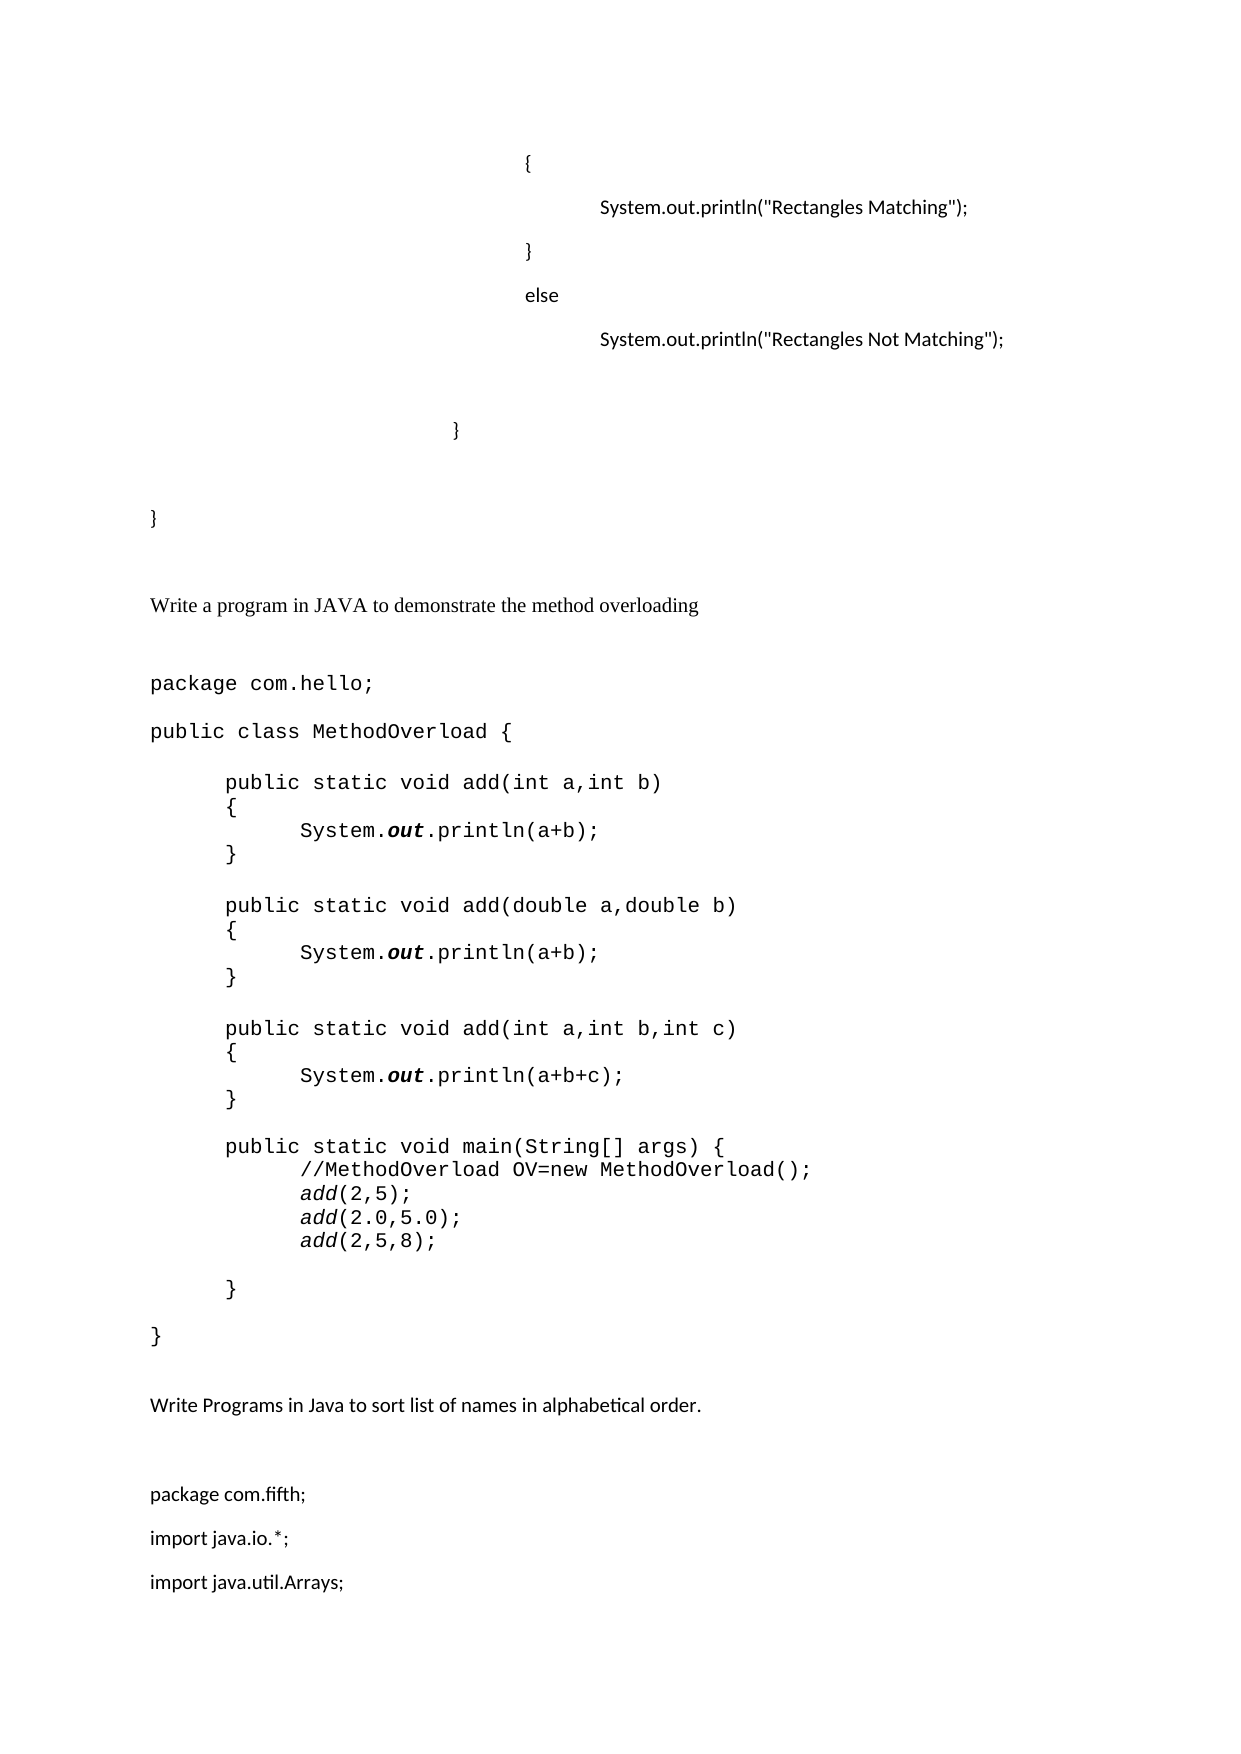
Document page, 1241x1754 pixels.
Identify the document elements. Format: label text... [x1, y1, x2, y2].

text Write a program in JAVA to demonstrate the method overloading [150, 593, 1090, 617]
text import java.util.Arrays; [150, 1569, 1090, 1594]
text package com.hello; [150, 673, 1090, 697]
text } [150, 1278, 1090, 1301]
text add(2.0,5.0); [150, 1207, 1090, 1230]
text System.out.println(a+b); [150, 819, 1090, 843]
text else [150, 282, 1090, 308]
text { [150, 796, 1090, 819]
text add(2,5,8); [150, 1230, 1090, 1254]
text System.out.println(a+b); [150, 942, 1090, 966]
text public class MethodOverload { [150, 721, 1090, 744]
text public static void add(double a,double b) [150, 895, 1090, 918]
text { [150, 1041, 1090, 1065]
text } [150, 843, 1090, 867]
text import java.io.*; [150, 1525, 1090, 1550]
text } [150, 966, 1090, 989]
text System.out.println("Rectangles Not Matching"); [150, 326, 1090, 352]
text } [150, 1088, 1090, 1112]
text { [150, 150, 1090, 175]
text //MethodOverload OV=new MethodOverload(); [150, 1159, 1090, 1183]
text } [150, 1325, 1090, 1348]
text System.out.println(a+b+c); [150, 1065, 1090, 1088]
text public static void main(String[] args) { [150, 1136, 1090, 1159]
text package com.fifth; [150, 1481, 1090, 1506]
text } [150, 238, 1090, 263]
text } [150, 417, 1090, 442]
text public static void add(int a,int b,int c) [150, 1017, 1090, 1041]
text public static void add(int a,int b) [150, 772, 1090, 796]
text } [150, 505, 1090, 531]
text System.out.println("Rectangles Matching"); [150, 194, 1090, 219]
text { [150, 918, 1090, 942]
text Write Programs in Java to sort list of names in alphabetical order. [150, 1393, 1090, 1418]
text add(2,5); [150, 1183, 1090, 1207]
